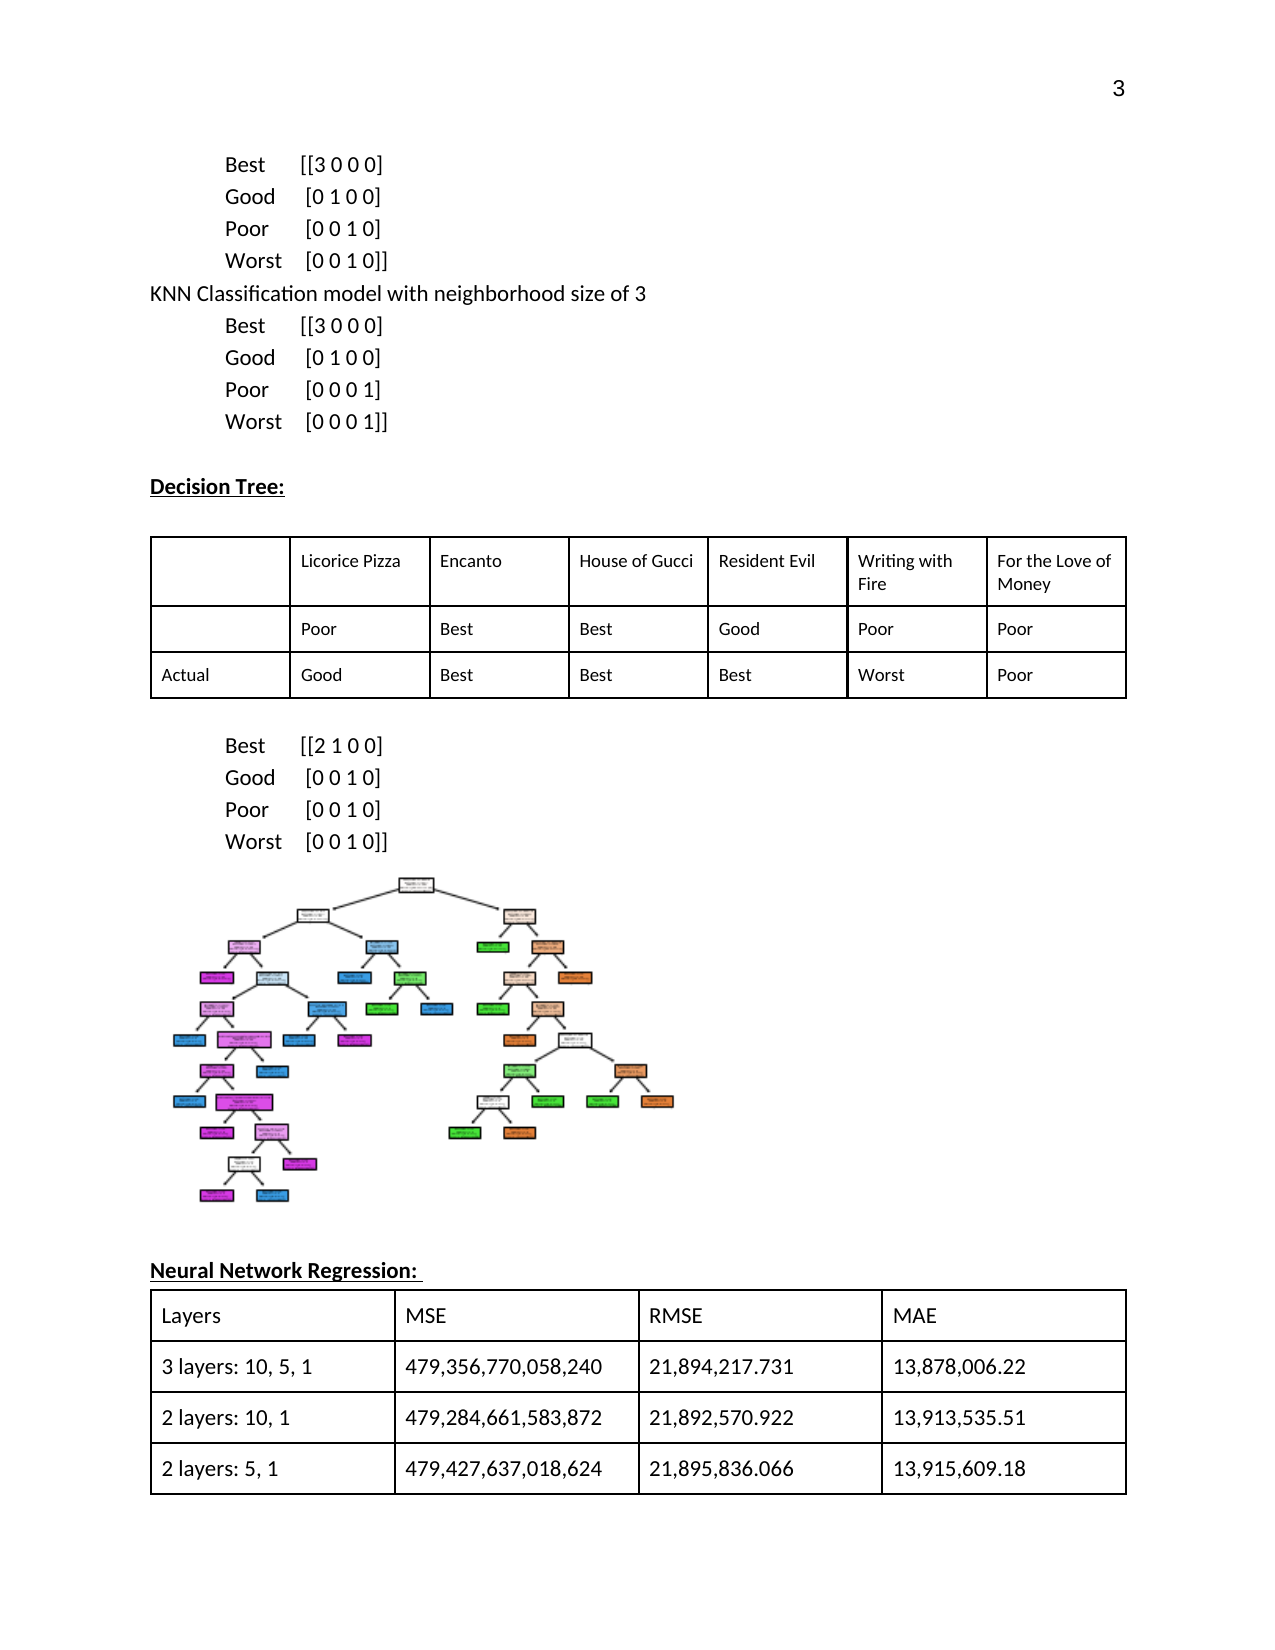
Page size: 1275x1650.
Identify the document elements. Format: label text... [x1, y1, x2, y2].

text Good [0 1 0 0] [150, 182, 1125, 210]
text Good [0 1 0 0] [150, 343, 1125, 371]
table_cell 13,913,535.51 [883, 1393, 1125, 1442]
table_cell 479,284,661,583,872 [396, 1393, 638, 1442]
table_cell [152, 607, 289, 651]
table_cell 3 layers: 10, 5, 1 [152, 1342, 394, 1391]
table_cell Poor [988, 607, 1125, 651]
table_header Licorice Pizza [291, 538, 429, 605]
table_cell Best [431, 607, 568, 651]
table_header Writing with Fire [849, 538, 986, 605]
table_header MSE [396, 1291, 638, 1340]
table_header [152, 538, 289, 605]
text KNN Classification model with neighborhood size of 3 [150, 279, 1125, 307]
table_cell Best [570, 653, 707, 697]
table_header For the Love of Money [988, 538, 1125, 605]
text Neural Network Regression: [150, 1257, 1125, 1285]
table_cell Best [431, 653, 568, 697]
table_cell Poor [291, 607, 429, 651]
text Good [0 0 1 0] [150, 763, 1125, 791]
table_header Layers [152, 1291, 394, 1340]
table_header Resident Evil [709, 538, 846, 605]
table_header House of Gucci [570, 538, 707, 605]
table_cell Poor [988, 653, 1125, 697]
text Best [[3 0 0 0] [150, 311, 1125, 339]
table_cell 479,356,770,058,240 [396, 1342, 638, 1391]
table_cell Actual [152, 653, 289, 697]
text Poor [0 0 1 0] [150, 214, 1125, 242]
table_header MAE [883, 1291, 1125, 1340]
table_cell 21,892,570.922 [640, 1393, 881, 1442]
text Worst [0 0 1 0]] [150, 827, 1125, 856]
table_cell 13,915,609.18 [883, 1444, 1125, 1493]
table_cell Best [570, 607, 707, 651]
text Poor [0 0 0 1] [150, 375, 1125, 403]
table_cell Good [709, 607, 846, 651]
text Worst [0 0 0 1]] [150, 407, 1125, 436]
table_cell Good [291, 653, 429, 697]
table_cell 21,894,217.731 [640, 1342, 881, 1391]
table_cell 21,895,836.066 [640, 1444, 881, 1493]
table_cell 2 layers: 10, 1 [152, 1393, 394, 1442]
text Worst [0 0 1 0]] [150, 247, 1125, 274]
table_cell 479,427,637,018,624 [396, 1444, 638, 1493]
table_cell Poor [849, 607, 986, 651]
text Best [[2 1 0 0] [150, 731, 1125, 759]
picture [150, 859, 696, 1221]
table_cell 2 layers: 5, 1 [152, 1444, 394, 1493]
table_cell Worst [849, 653, 986, 697]
table_cell 13,878,006.22 [883, 1342, 1125, 1391]
text Poor [0 0 1 0] [150, 795, 1125, 823]
text Best [[3 0 0 0] [150, 150, 1125, 178]
table_cell Best [709, 653, 846, 697]
text Decision Tree: [150, 472, 1125, 500]
table_header RMSE [640, 1291, 881, 1340]
table_header Encanto [431, 538, 568, 605]
